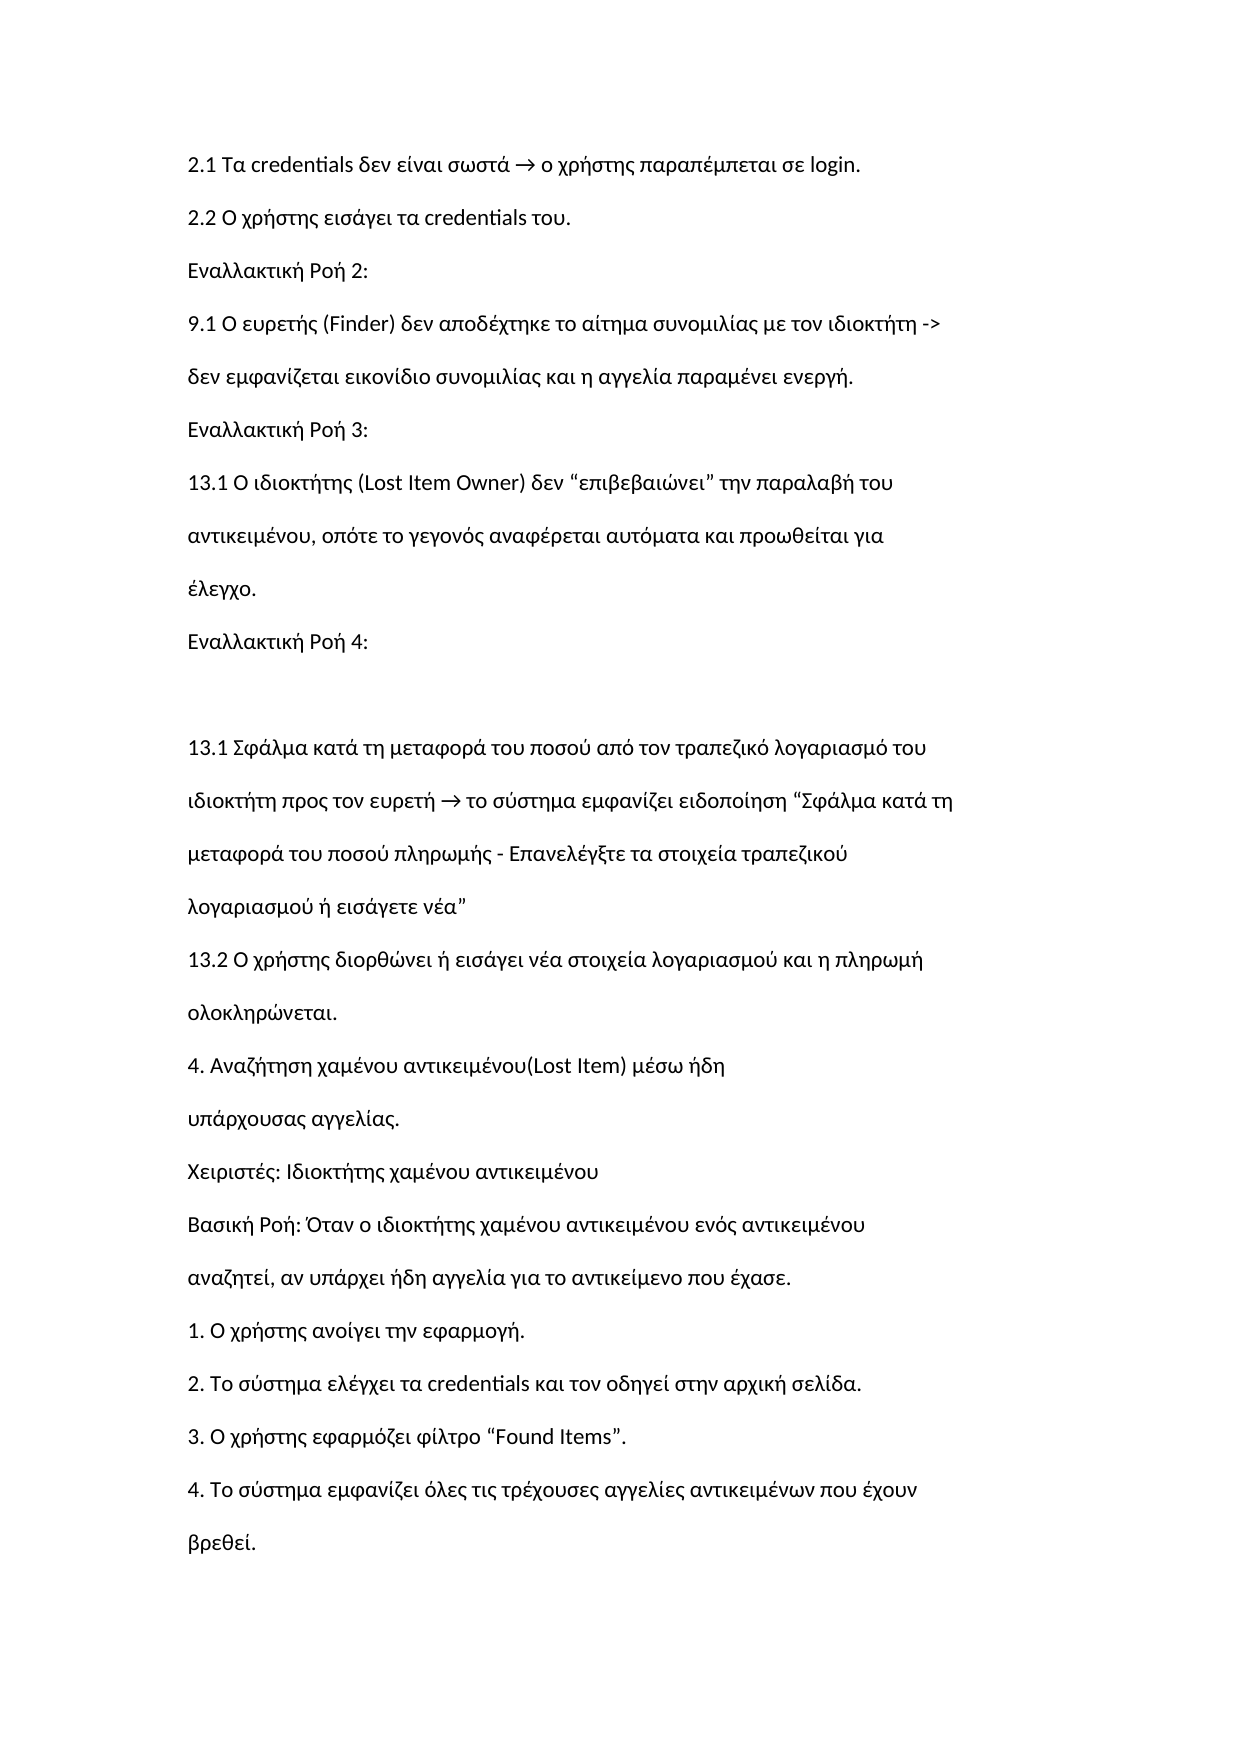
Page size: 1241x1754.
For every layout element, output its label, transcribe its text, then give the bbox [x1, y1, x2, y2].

text 13.1 Σφάλμα κατά τη μεταφορά του ποσού από τον τραπεζικό λογαριασμό του [187, 733, 1053, 761]
text 9.1 Ο ευρετής (Finder) δεν αποδέχτηκε το αίτημα συνομιλίας με τον ιδιοκτήτη -> [187, 309, 1053, 337]
text 1. Ο χρήστης ανοίγει την εφαρμογή. [187, 1316, 1053, 1344]
text 13.1 Ο ιδιοκτήτης (Lost Ιtem Οwner) δεν “επιβεβαιώνει” την παραλαβή του [187, 468, 1053, 496]
text αντικειμένου, οπότε το γεγονός αναφέρεται αυτόματα και προωθείται για [187, 521, 1053, 549]
text 3. Ο χρήστης εφαρμόζει φίλτρο “Found Items”. [187, 1422, 1053, 1451]
text αναζητεί, αν υπάρχει ήδη αγγελία για το αντικείμενο που έχασε. [187, 1263, 1053, 1291]
text Εναλλακτική Ροή 2: [187, 256, 1053, 284]
text Βασική Ροή: Όταν ο ιδιοκτήτης χαμένου αντικειμένου ενός αντικειμένου [187, 1210, 1053, 1238]
text ολοκληρώνεται. [187, 998, 1053, 1026]
text 2. Το σύστημα ελέγχει τα credentials και τον οδηγεί στην αρχική σελίδα. [187, 1369, 1053, 1397]
text 4. Το σύστημα εμφανίζει όλες τις τρέχουσες αγγελίες αντικειμένων που έχουν [187, 1476, 1053, 1503]
text Χειριστές: Ιδιοκτήτης χαμένου αντικειμένου [187, 1157, 1053, 1185]
text 13.2 Ο χρήστης διορθώνει ή εισάγει νέα στοιχεία λογαριασμού και η πληρωμή [187, 945, 1053, 973]
text βρεθεί. [187, 1528, 1053, 1557]
text 4. Αναζήτηση χαμένου αντικειμένου(Lost Item) μέσω ήδη [187, 1051, 1053, 1079]
text Εναλλακτική Ροή 3: [187, 415, 1053, 443]
text μεταφορά του ποσού πληρωμής - Επανελέγξτε τα στοιχεία τραπεζικού [187, 839, 1053, 867]
text 2.1 Τα credentials δεν είναι σωστά → ο χρήστης παραπέμπεται σε login. [187, 150, 1053, 178]
text λογαριασμού ή εισάγετε νέα” [187, 892, 1053, 920]
text δεν εμφανίζεται εικονίδιο συνομιλίας και η αγγελία παραμένει ενεργή. [187, 362, 1053, 390]
text Εναλλακτική Ροή 4: [187, 627, 1053, 655]
text ιδιοκτήτη προς τον ευρετή → το σύστημα εμφανίζει ειδοποίηση “Σφάλμα κατά τη [187, 786, 1053, 814]
text υπάρχουσας αγγελίας. [187, 1104, 1053, 1132]
text έλεγχο. [187, 574, 1053, 602]
text 2.2 Ο χρήστης εισάγει τα credentials του. [187, 203, 1053, 231]
